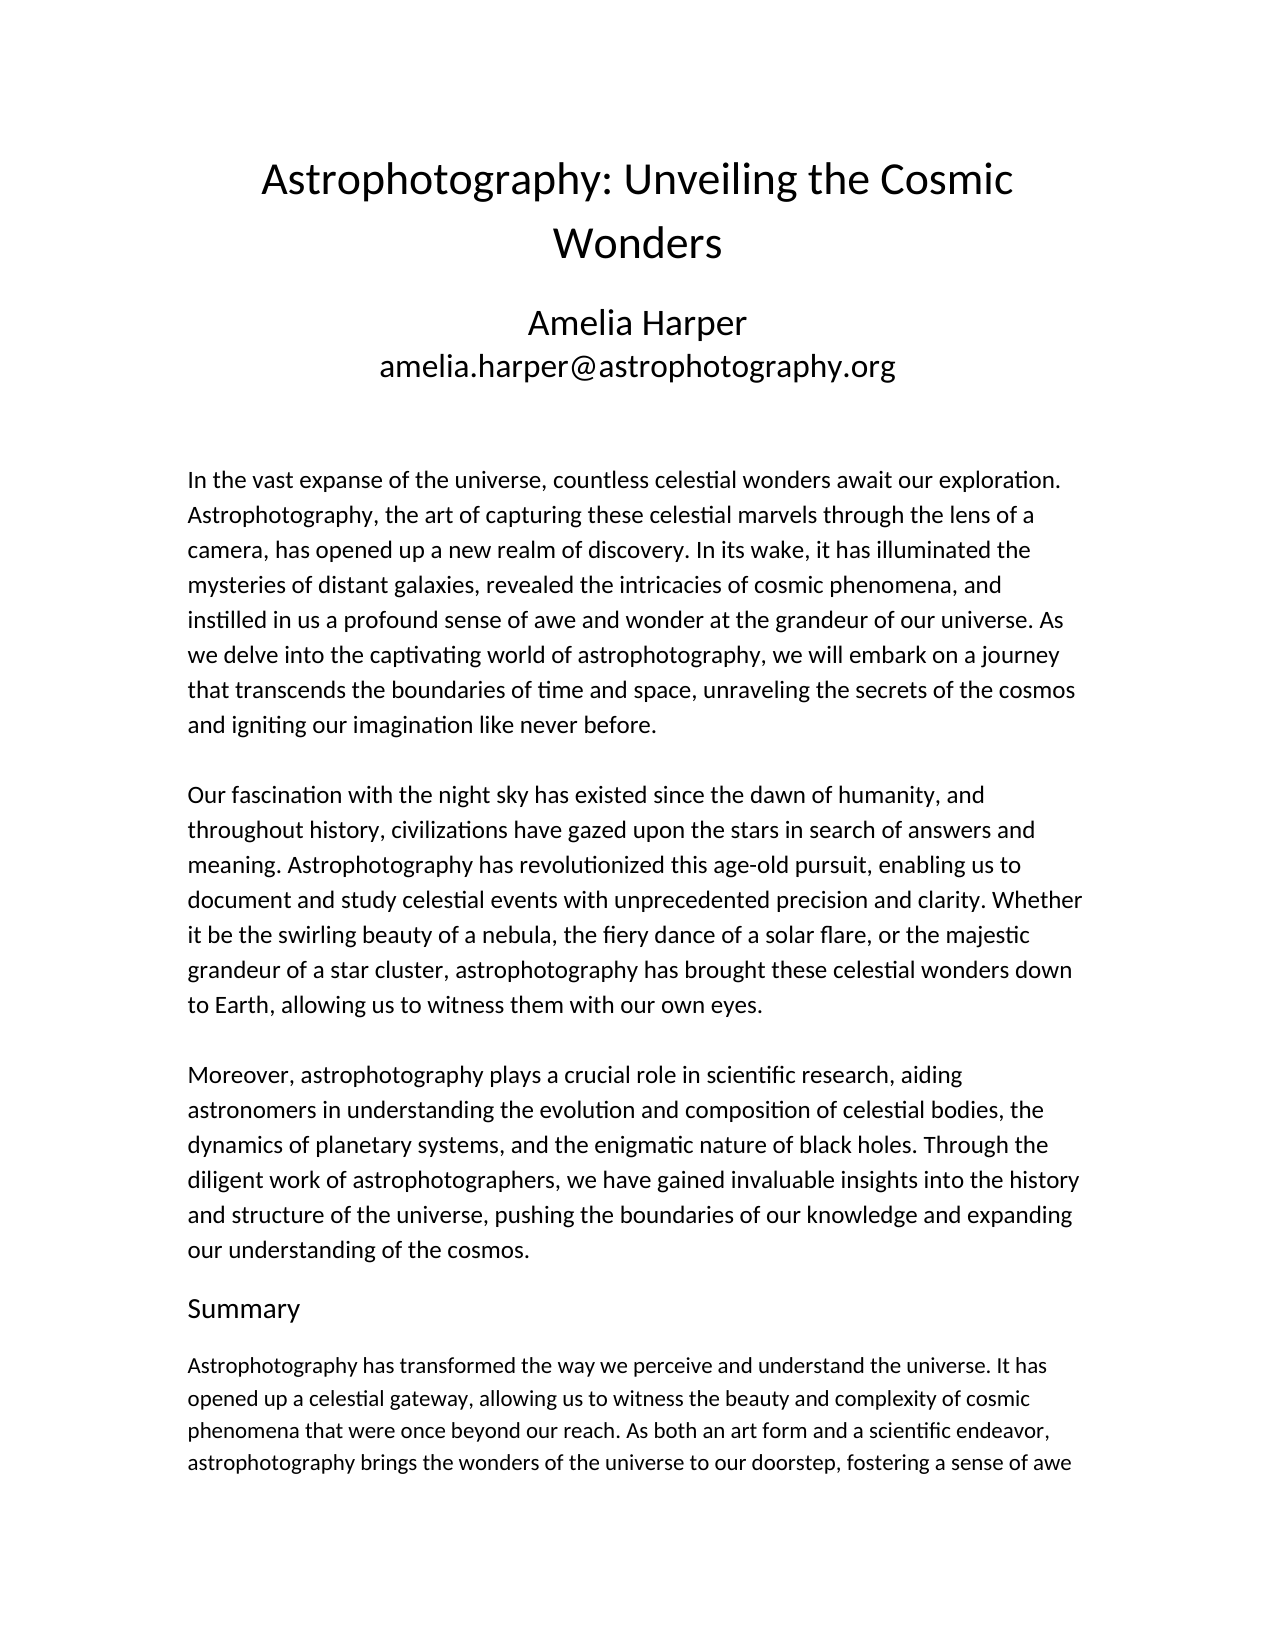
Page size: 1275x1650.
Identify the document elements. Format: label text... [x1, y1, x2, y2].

text Summary [187, 1290, 1087, 1325]
text amelia.harper@astrophotography.org [187, 345, 1087, 386]
text Astrophotography: Unveiling the Cosmic Wonders [187, 150, 1087, 270]
text Amelia Harper [187, 299, 1087, 345]
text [187, 1351, 1087, 1476]
text In the vast expanse of the universe, countless celestial wonders await our exploration. Astrophotography, the art of capturing these celestial marvels through the lens of a camera, has opened up a new realm of discovery. In its wake, it has illuminated the mysteries of distant galaxies, revealed the intricacies of cosmic phenomena, and instilled in us a profound sense of awe and wonder at the grandeur of our universe. As we delve into the captivating world of astrophotography, we will embark on a journey that transcends the boundaries of time and space, unraveling the secrets of the cosmos and igniting our imagination like never before. Our fascination with the night sky has existed since the dawn of humanity, and throughout history, civilizations have gazed upon the stars in search of answers and meaning. Astrophotography has revolutionized this age-old pursuit, enabling us to document and study celestial events with unprecedented precision and clarity. Whether it be the swirling beauty of a nebula, the fiery dance of a solar flare, or the majestic grandeur of a star cluster, astrophotography has brought these celestial wonders down to Earth, allowing us to witness them with our own eyes. Moreover, astrophotography plays a crucial role in scientific research, aiding astronomers in understanding the evolution and composition of celestial bodies, the dynamics of planetary systems, and the enigmatic nature of black holes. Through the diligent work of astrophotographers, we have gained invaluable insights into the history and structure of the universe, pushing the boundaries of our knowledge and expanding our understanding of the cosmos. [187, 464, 1087, 1264]
